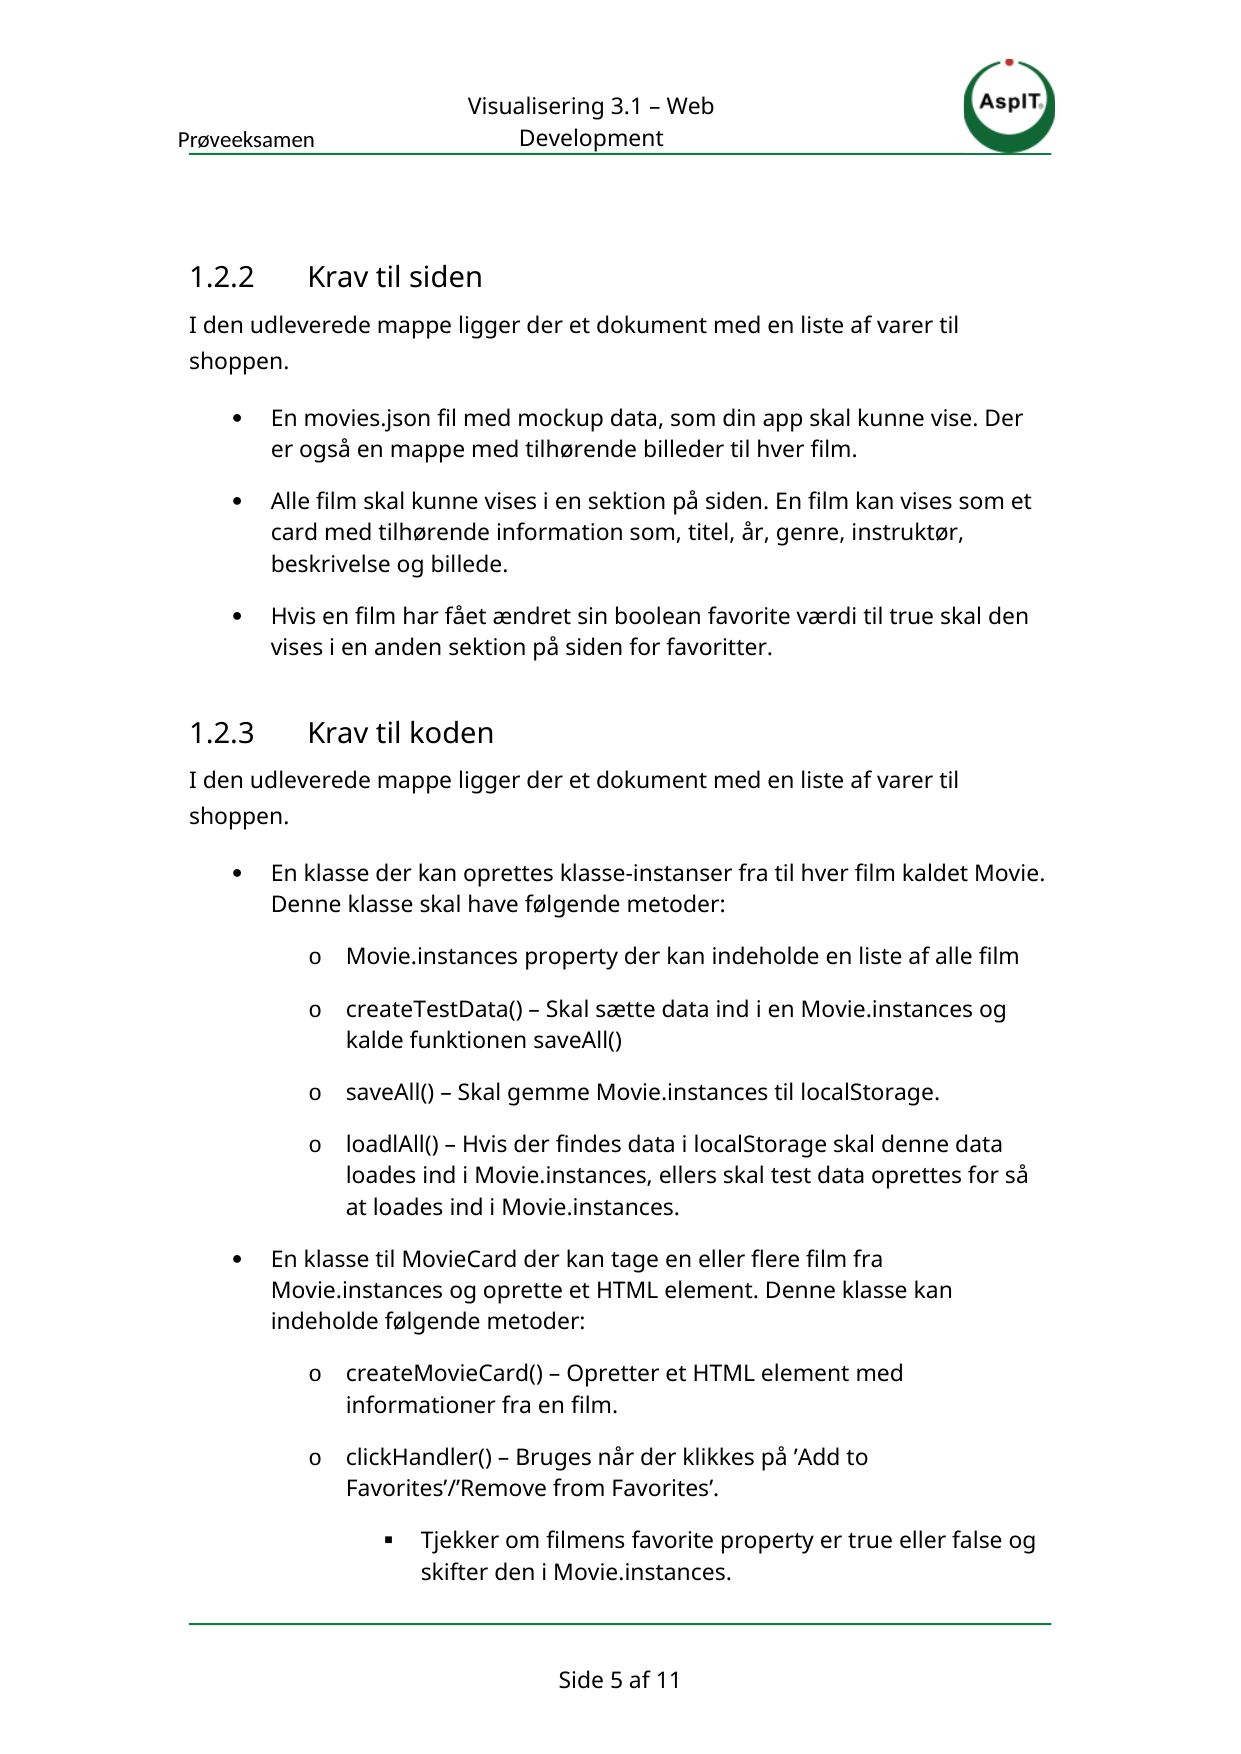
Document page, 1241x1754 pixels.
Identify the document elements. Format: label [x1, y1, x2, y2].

picture [963, 59, 1055, 153]
